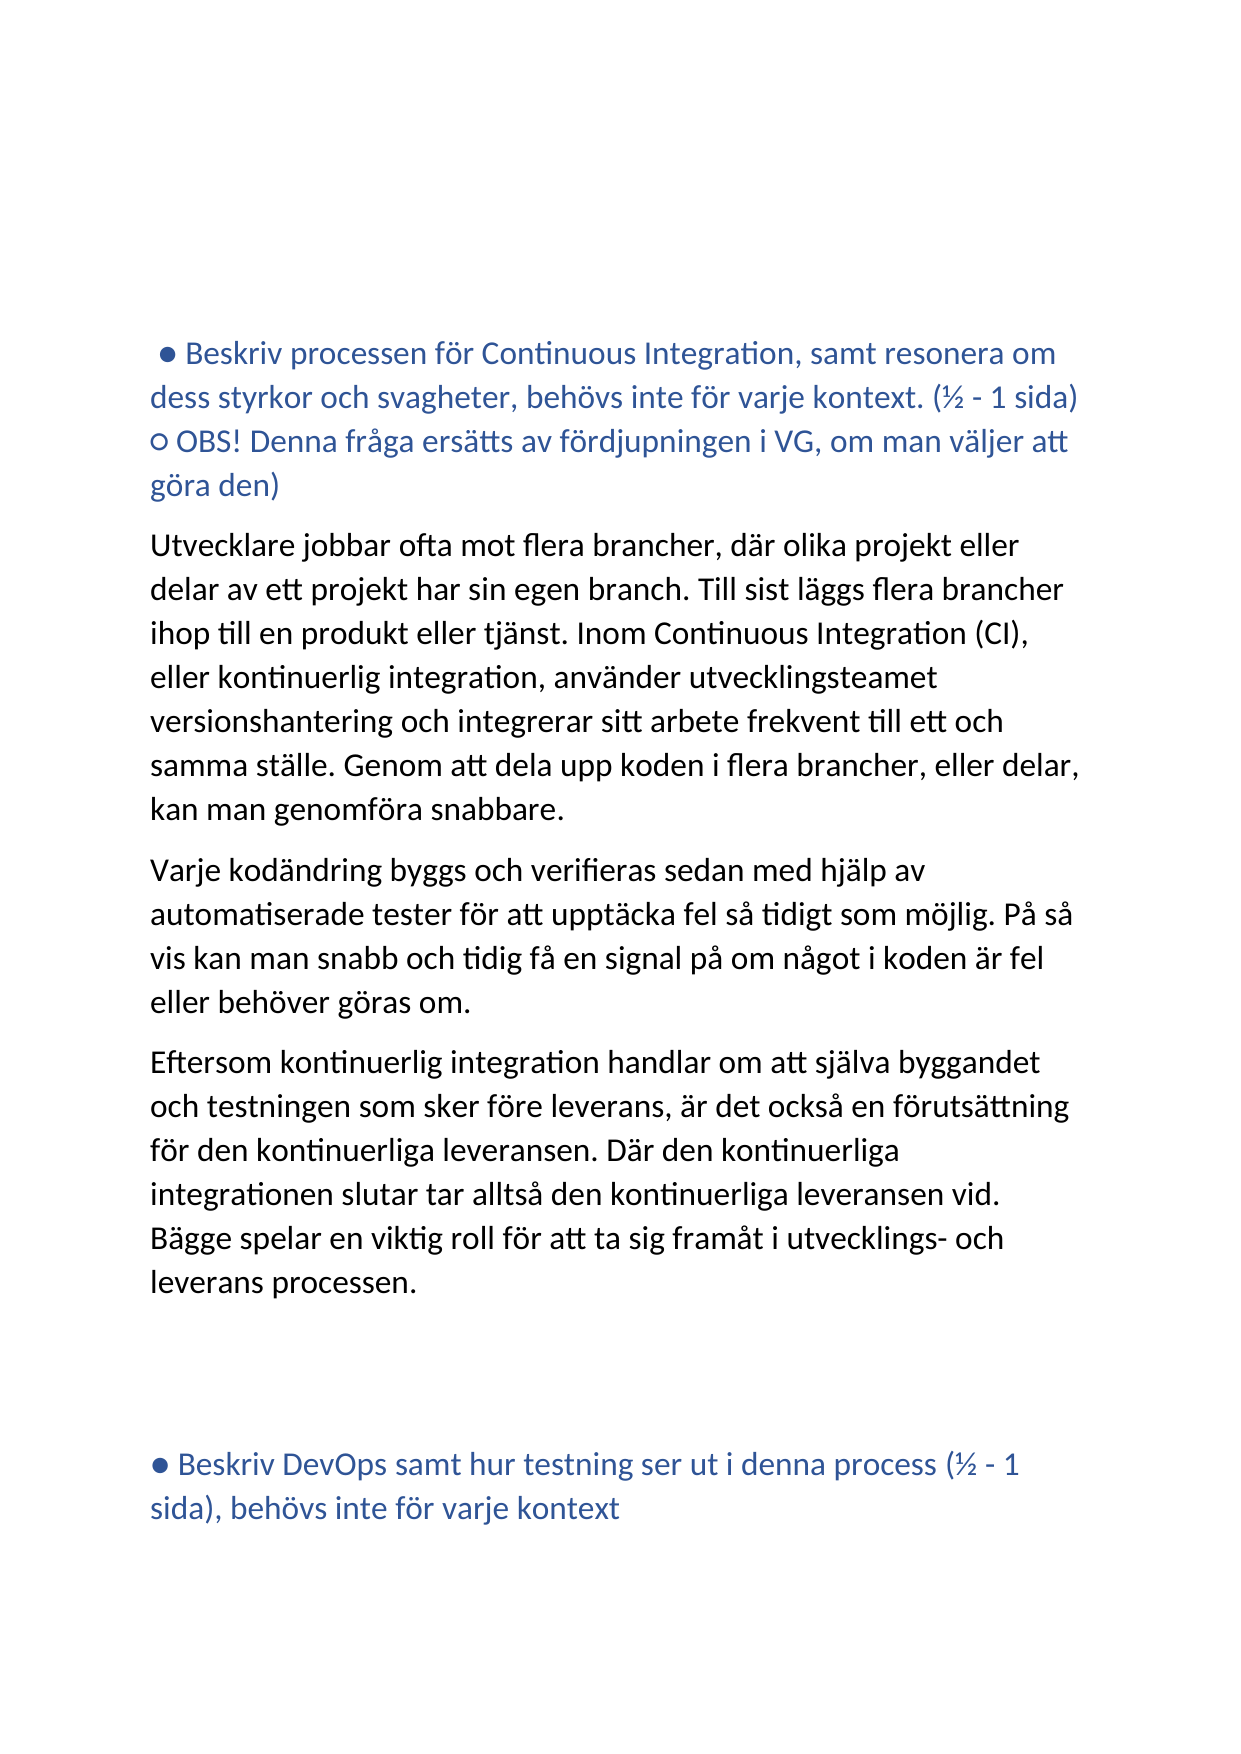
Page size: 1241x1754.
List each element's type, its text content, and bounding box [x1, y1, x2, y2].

text Varje kodändring byggs och verifieras sedan med hjälp av automatiserade tester för att upptäcka fel så tidigt som möjlig. På så vis kan man snabb och tidig få en signal på om något i koden är fel eller behöver göras om. [150, 849, 1090, 1021]
text Eftersom kontinuerlig integration handlar om att själva byggandet och testningen som sker före leverans, är det också en förutsättning för den kontinuerliga leveransen. Där den kontinuerliga integrationen slutar tar alltså den kontinuerliga leveransen vid. Bägge spelar en viktig roll för att ta sig framåt i utvecklings- och leverans processen. [150, 1041, 1090, 1302]
text Utvecklare jobbar ofta mot flera brancher, där olika projekt eller delar av ett projekt har sin egen branch. Till sist läggs flera brancher ihop till en produkt eller tjänst. Inom Continuous Integration (CI), eller kontinuerlig integration, använder utvecklingsteamet versionshantering och integrerar sitt arbete frekvent till ett och samma ställe. Genom att dela upp koden i flera brancher, eller delar, kan man genomföra snabbare. [150, 524, 1090, 829]
text ● Beskriv processen för Continuous Integration, samt resonera om dess styrkor och svagheter, behövs inte för varje kontext. (½ - 1 sida) ○ OBS! Denna fråga ersätts av fördjupningen i VG, om man väljer att göra den) [150, 332, 1090, 504]
text ● Beskriv DevOps samt hur testning ser ut i denna process (½ - 1 sida), behövs inte för varje kontext [150, 1443, 1090, 1528]
